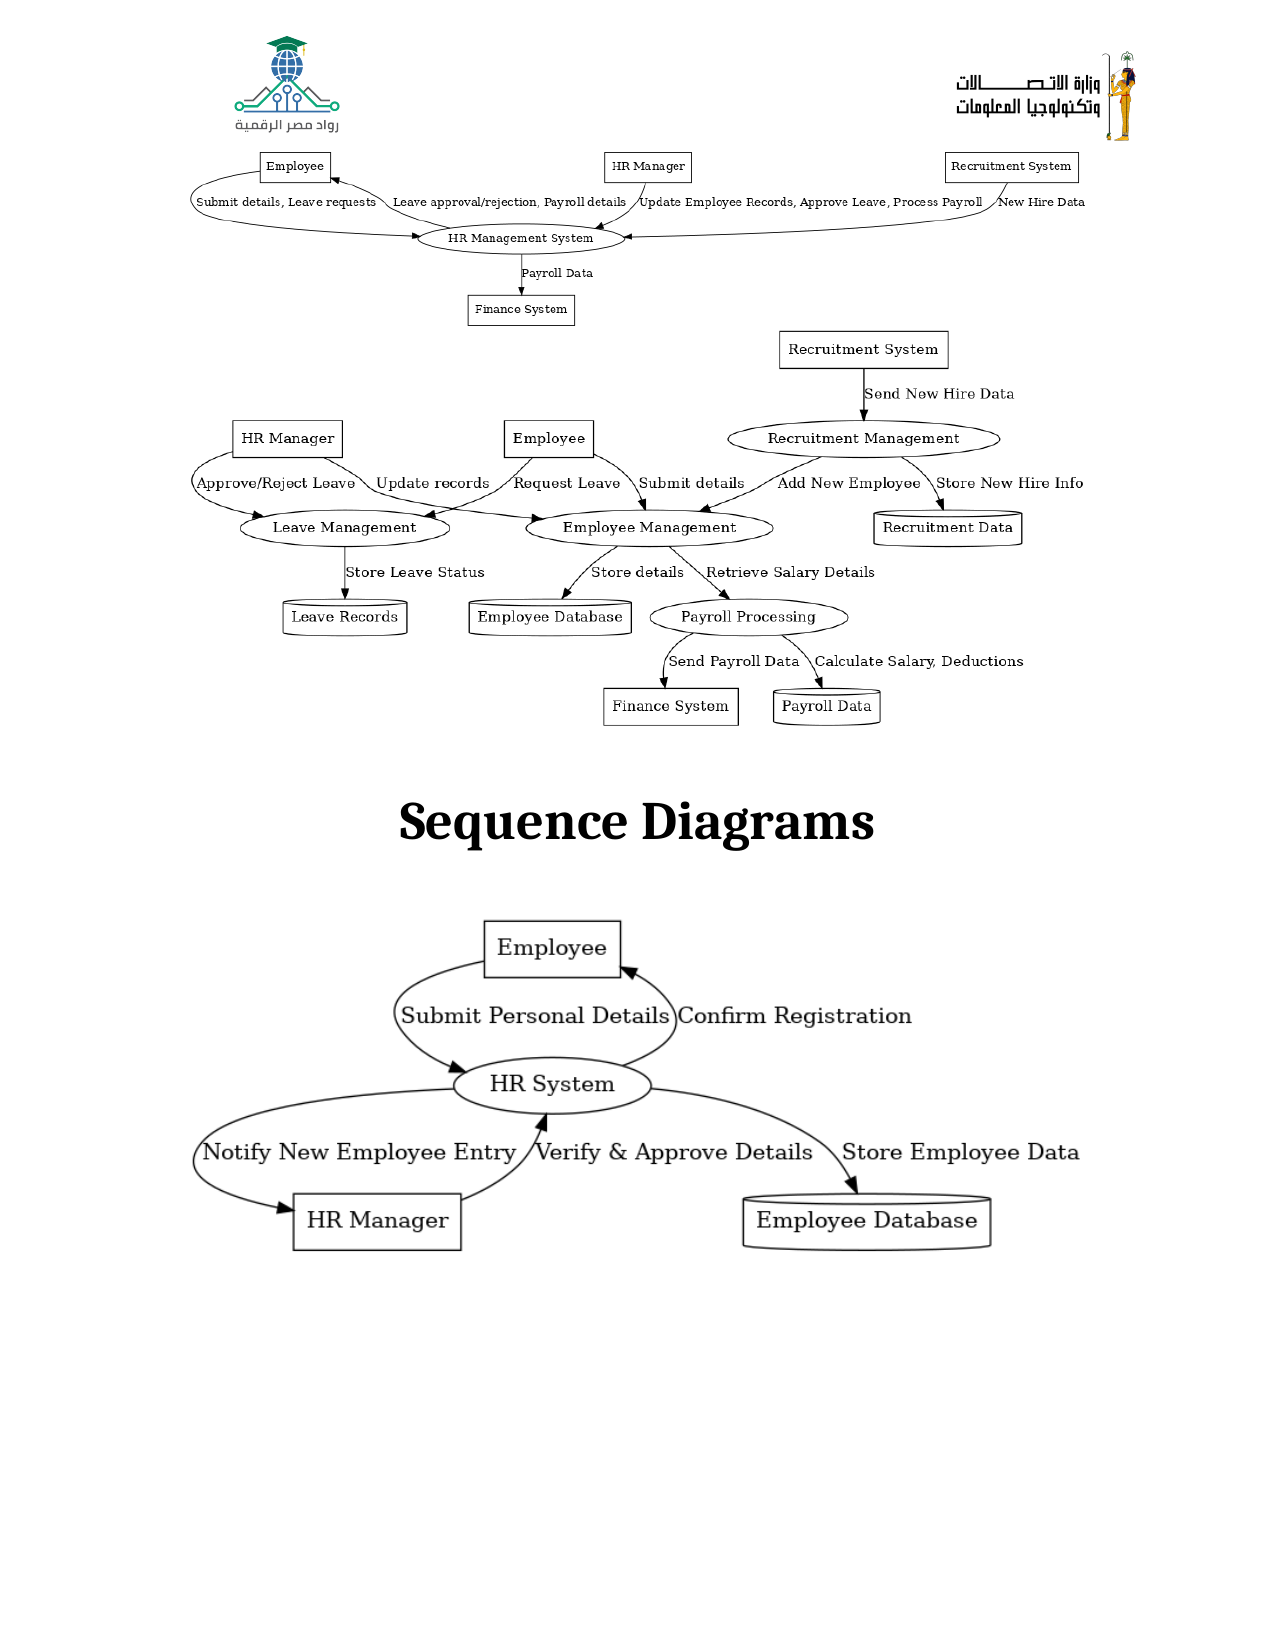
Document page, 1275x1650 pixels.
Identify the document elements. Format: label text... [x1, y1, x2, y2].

picture [950, 48, 1147, 146]
picture [187, 915, 1088, 1257]
text Sequence Diagrams [187, 791, 1087, 853]
picture [177, 19, 1088, 729]
